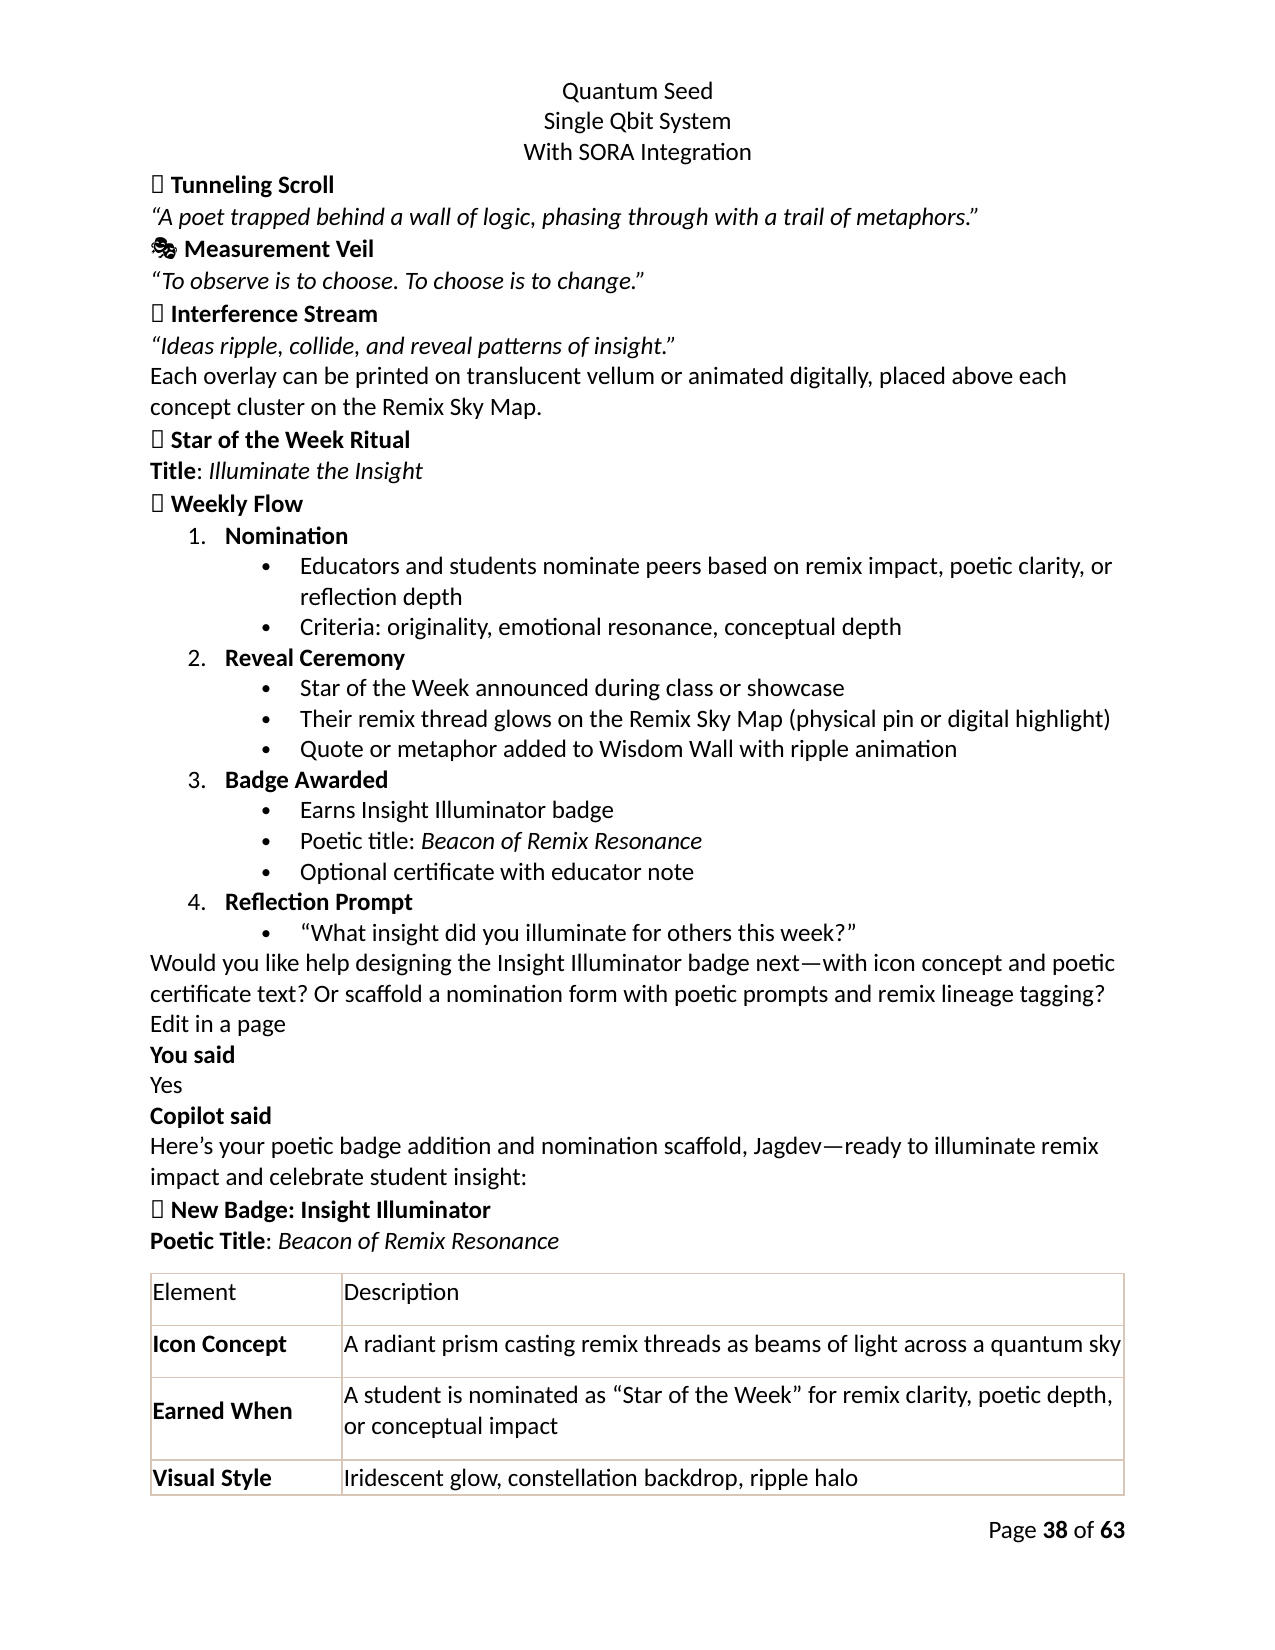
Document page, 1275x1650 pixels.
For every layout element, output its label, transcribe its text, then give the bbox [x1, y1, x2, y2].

text Each overlay can be printed on translucent vellum or animated digitally, placed above each concept cluster on the Remix Sky Map. [150, 360, 1125, 421]
list “What insight did you illuminate for others this week?” [262, 917, 1125, 947]
table_cell Visual Style [152, 1461, 341, 1494]
text Here’s your poetic badge addition and nomination scaffold, Jagdev—ready to illuminate remix impact and celebrate student insight: [150, 1130, 1125, 1191]
list Their remix thread glows on the Remix Sky Map (physical pin or digital highlight) [262, 703, 1125, 734]
text You said [150, 1039, 1125, 1069]
list Badge Awarded [187, 764, 1125, 795]
text “To observe is to choose. To choose is to change.” [150, 265, 1125, 296]
list Earns Insight Illuminator badge [262, 795, 1125, 825]
list Educators and students nominate peers based on remix impact, poetic clarity, or reflection depth [262, 551, 1125, 612]
list Poetic title: Beacon of Remix Resonance [262, 825, 1125, 856]
text 🏅 New Badge: Insight Illuminator [150, 1191, 1125, 1226]
table_cell Earned When [152, 1378, 341, 1459]
table_cell A student is nominated as “Star of the Week” for remix clarity, poetic depth, or conceptual impact [343, 1378, 1123, 1459]
text Yes [150, 1069, 1125, 1100]
text 🌀 Interference Stream [150, 296, 1125, 330]
text Title: Illuminate the Insight [150, 455, 1125, 486]
table_header Description [343, 1274, 1123, 1324]
text Would you like help designing the Insight Illuminator badge next—with icon concept and poetic certificate text? Or scaffold a nomination form with poetic prompts and remix lineage tagging? [150, 947, 1125, 1008]
text 🧠 Weekly Flow [150, 486, 1125, 520]
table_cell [343, 1461, 1123, 1494]
list Reveal Ceremony [187, 642, 1125, 673]
text Poetic Title: Beacon of Remix Resonance [150, 1226, 1125, 1256]
list Optional certificate with educator note [262, 856, 1125, 886]
list Reflection Prompt [187, 886, 1125, 917]
list Criteria: originality, emotional resonance, conceptual depth [262, 612, 1125, 642]
table_header Element [152, 1274, 341, 1324]
list Star of the Week announced during class or showcase [262, 673, 1125, 703]
list Nomination [187, 520, 1125, 551]
text 🎭 Measurement Veil [150, 231, 1125, 265]
text “Ideas ripple, collide, and reveal patterns of insight.” [150, 330, 1125, 360]
text Copilot said [150, 1100, 1125, 1130]
list Quote or metaphor added to Wisdom Wall with ripple animation [262, 734, 1125, 764]
text 🌟 Star of the Week Ritual [150, 421, 1125, 455]
table_cell Icon Concept [152, 1326, 341, 1376]
text 🚪 Tunneling Scroll [150, 167, 1125, 201]
table_cell A radiant prism casting remix threads as beams of light across a quantum sky [343, 1326, 1123, 1376]
text “A poet trapped behind a wall of logic, phasing through with a trail of metaphors.” [150, 201, 1125, 231]
text Edit in a page [150, 1008, 1125, 1039]
